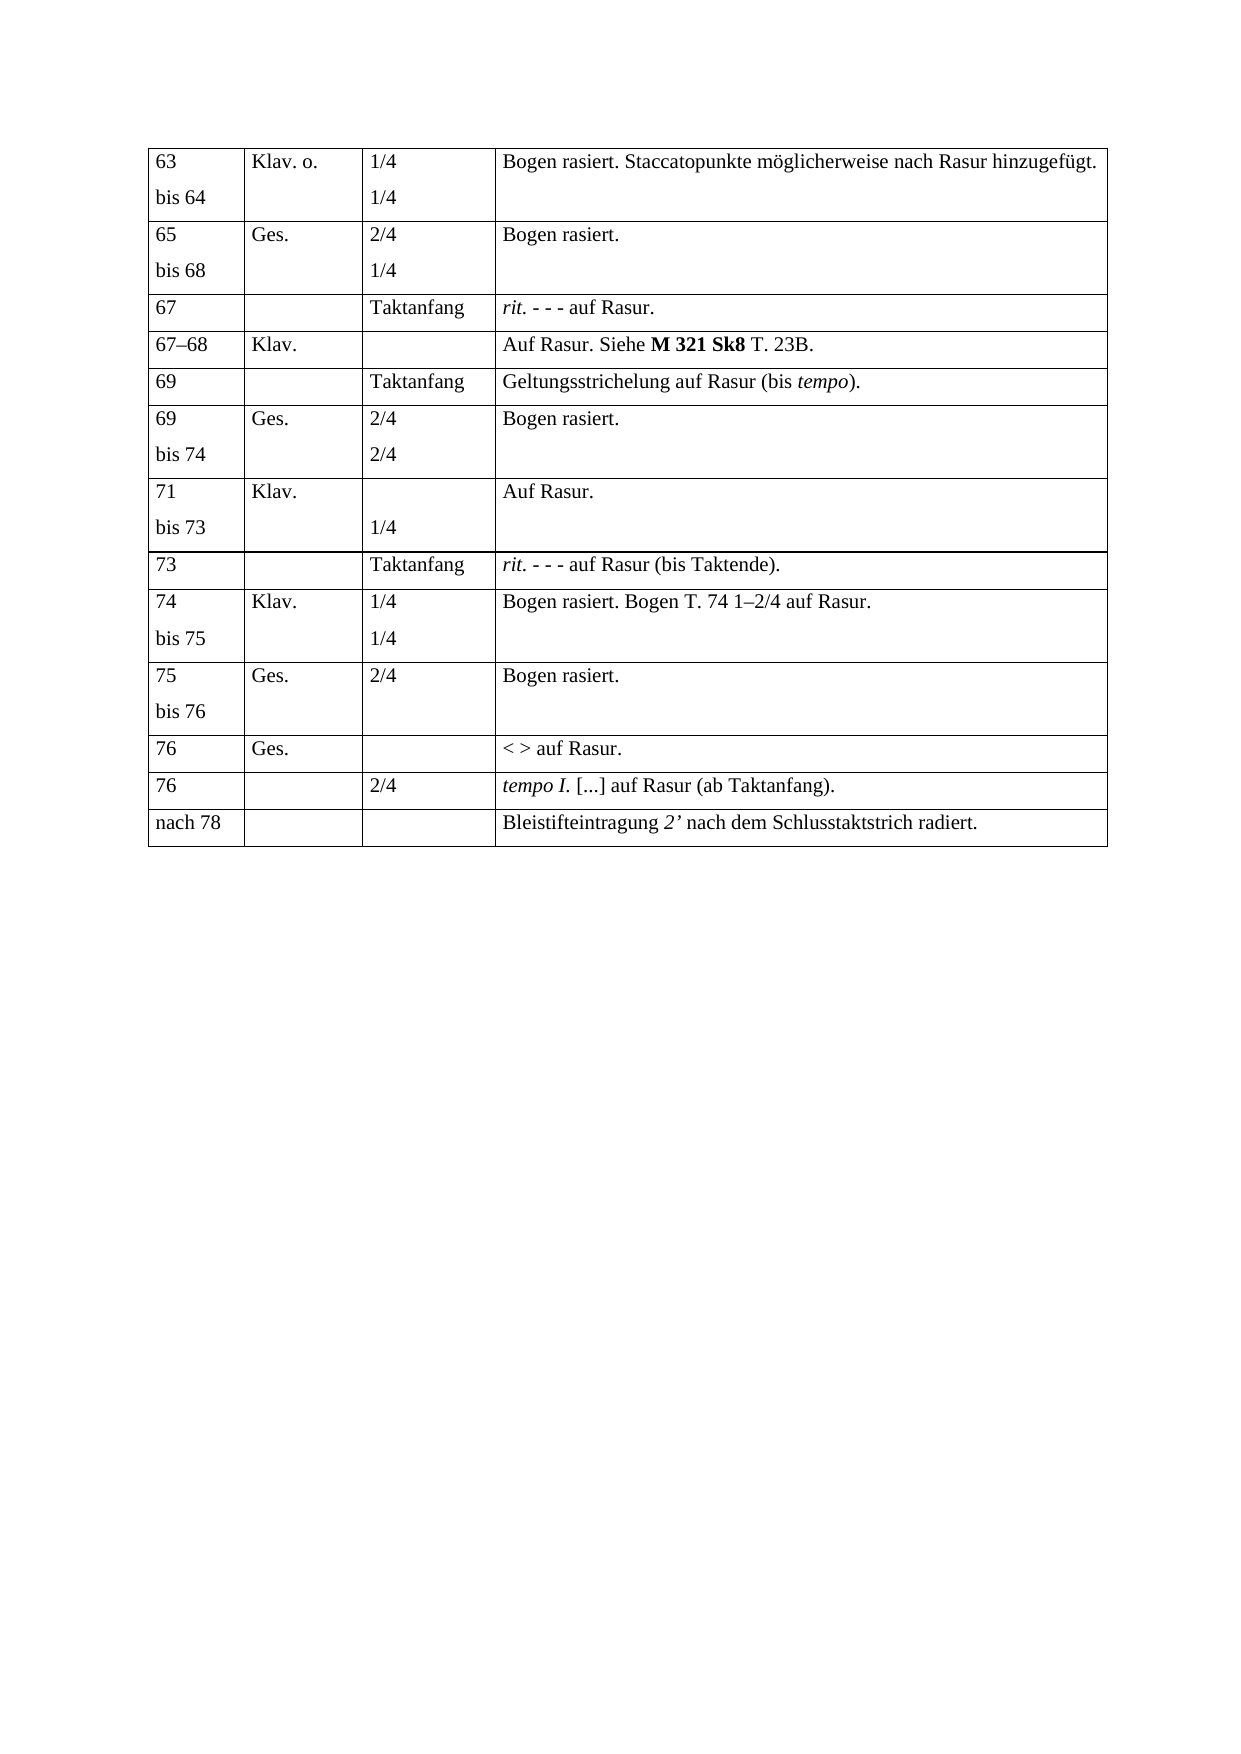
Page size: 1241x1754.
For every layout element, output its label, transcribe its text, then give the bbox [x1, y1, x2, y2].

table_cell 69 [149, 369, 244, 405]
table_cell 76 [149, 736, 244, 772]
table_cell Auf Rasur. Siehe M 321 Sk8 T. 23B. [496, 332, 1107, 368]
table_cell 74 bis 75 [149, 590, 244, 662]
table_cell Taktanfang [363, 553, 495, 588]
table_cell [245, 810, 362, 846]
table_cell 63 bis 64 [149, 149, 244, 221]
table_cell [245, 553, 362, 588]
table_cell rit. - - - auf Rasur (bis Taktende). [496, 553, 1107, 588]
table_cell [363, 736, 495, 772]
table_cell 2/4 1/4 [363, 222, 495, 294]
table_cell [245, 369, 362, 405]
table_cell Auf Rasur. [496, 479, 1107, 551]
table_cell [245, 773, 362, 809]
table_cell tempo I. [...] auf Rasur (ab Taktanfang). [496, 773, 1107, 809]
table_cell rit. - - - auf Rasur. [496, 295, 1107, 331]
table_cell Ges. [245, 222, 362, 294]
table_cell Ges. [245, 736, 362, 772]
table_cell 2/4 [363, 663, 495, 735]
table_cell 67 [149, 295, 244, 331]
table_cell 1/4 [363, 479, 495, 551]
table_cell 69 bis 74 [149, 406, 244, 478]
table_cell [363, 332, 495, 368]
table_cell 73 [149, 553, 244, 588]
table_cell 65 bis 68 [149, 222, 244, 294]
table_cell Taktanfang [363, 369, 495, 405]
table_cell 76 [149, 773, 244, 809]
table_cell Bogen rasiert. [496, 222, 1107, 294]
table_cell [245, 295, 362, 331]
table_cell Klav. [245, 479, 362, 551]
table_cell nach 78 [149, 810, 244, 846]
table_cell Taktanfang [363, 295, 495, 331]
table_cell 71 bis 73 [149, 479, 244, 551]
table_cell Ges. [245, 663, 362, 735]
table_cell 1/4 1/4 [363, 590, 495, 662]
table_cell Klav. [245, 332, 362, 368]
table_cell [496, 149, 1107, 221]
table_cell Klav. [245, 590, 362, 662]
table_cell < > auf Rasur. [496, 736, 1107, 772]
table_cell 75 bis 76 [149, 663, 244, 735]
table_cell Bogen rasiert. Bogen T. 74 1–2/4 auf Rasur. [496, 590, 1107, 662]
table_cell Ges. [245, 406, 362, 478]
table_cell 67–68 [149, 332, 244, 368]
table_cell Klav. o. [245, 149, 362, 221]
table_cell 2/4 [363, 773, 495, 809]
table_cell Bogen rasiert. [496, 406, 1107, 478]
table_cell Bleistifteintragung 2’ nach dem Schlusstaktstrich radiert. [496, 810, 1107, 846]
table_cell Geltungsstrichelung auf Rasur (bis tempo). [496, 369, 1107, 405]
table_cell Bogen rasiert. [496, 663, 1107, 735]
table_cell 1/4 1/4 [363, 149, 495, 221]
table_cell 2/4 2/4 [363, 406, 495, 478]
table_cell [363, 810, 495, 846]
